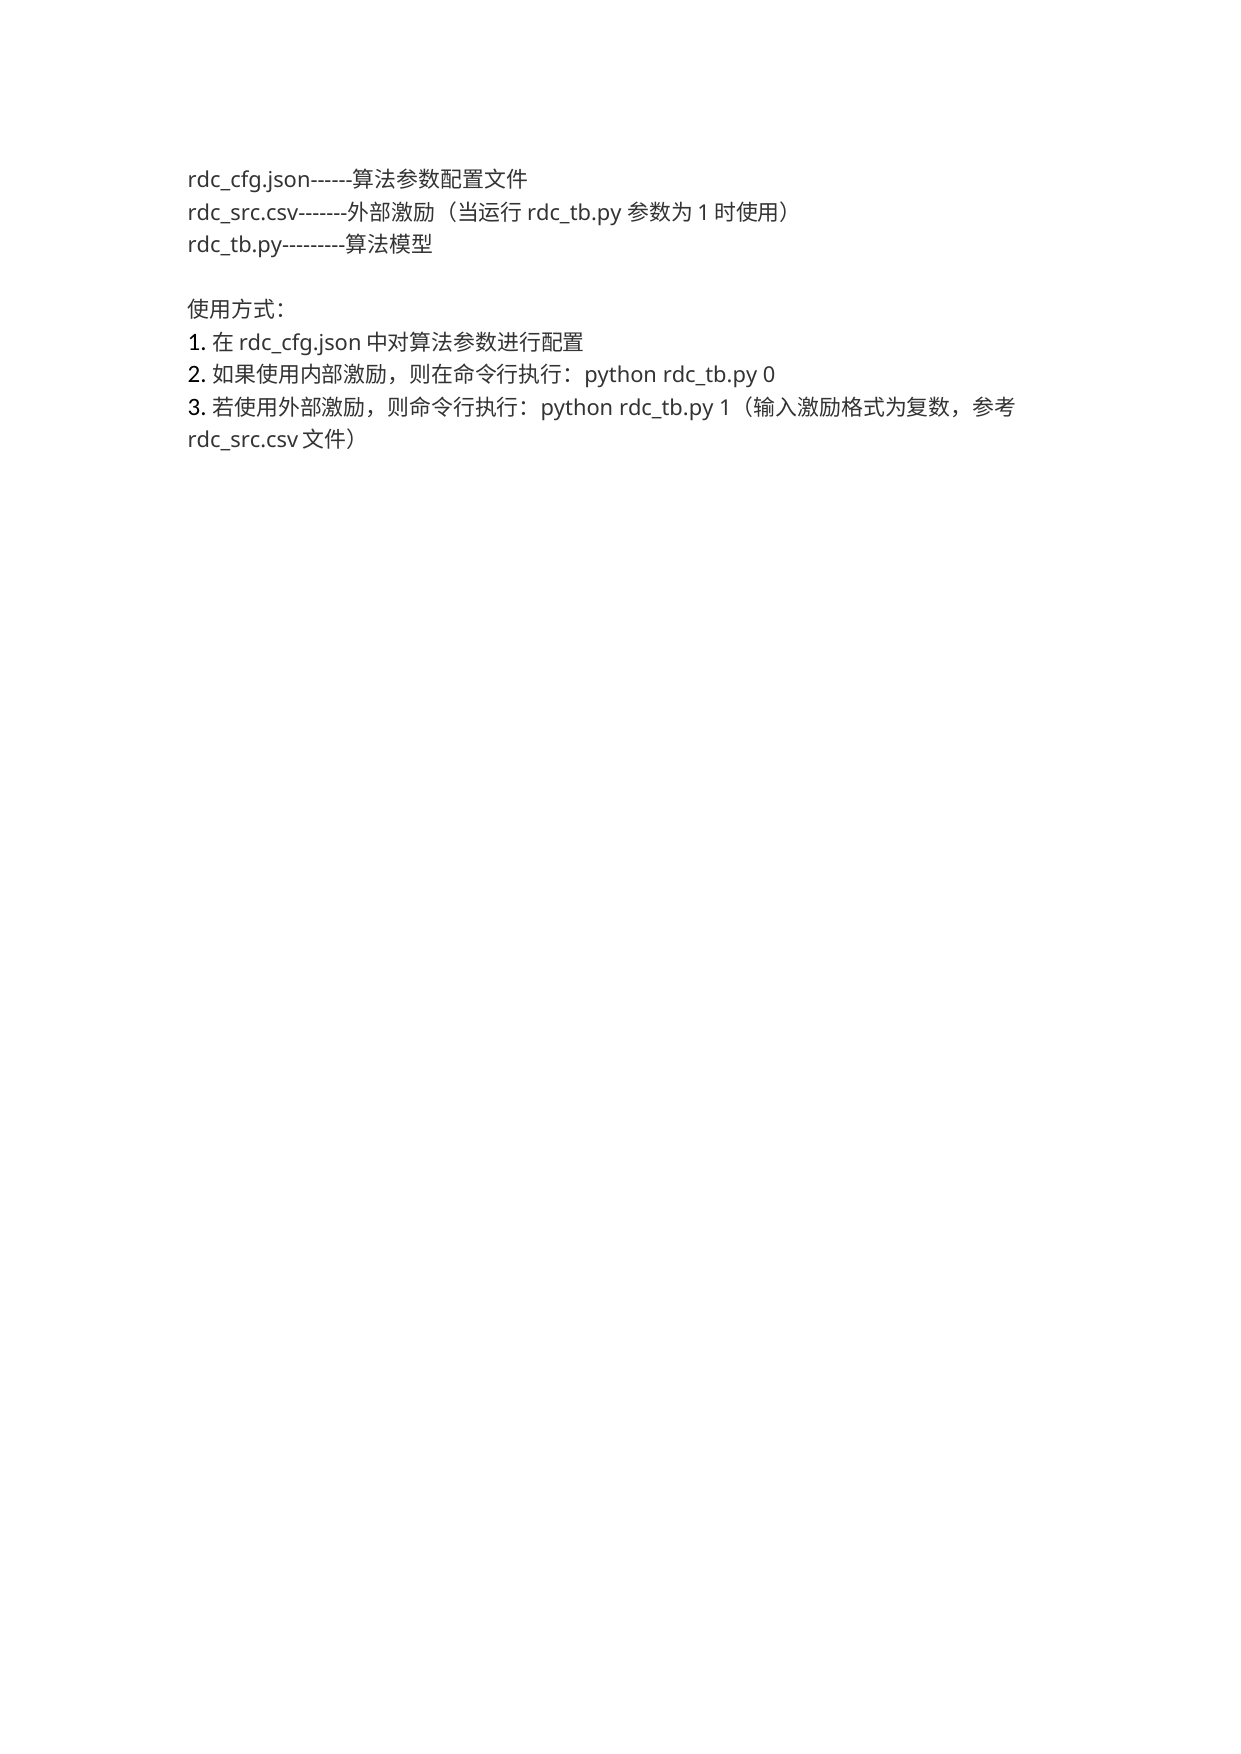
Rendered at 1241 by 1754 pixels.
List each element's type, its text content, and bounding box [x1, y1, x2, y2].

text 使用方式： [187, 292, 1053, 324]
list 若使用外部激励，则命令行执行：python rdc_tb.py 1（输入激励格式为复数，参考rdc_src.csv文件） [187, 389, 1053, 454]
text rdc_cfg.json------算法参数配置文件 [187, 162, 1053, 194]
text rdc_src.csv-------外部激励（当运行rdc_tb.py 参数为1时使用） [187, 194, 1053, 227]
list 如果使用内部激励，则在命令行执行：python rdc_tb.py 0 [187, 357, 1053, 389]
list 在rdc_cfg.json中对算法参数进行配置 [187, 324, 1053, 357]
text rdc_tb.py---------算法模型 [187, 227, 1053, 259]
